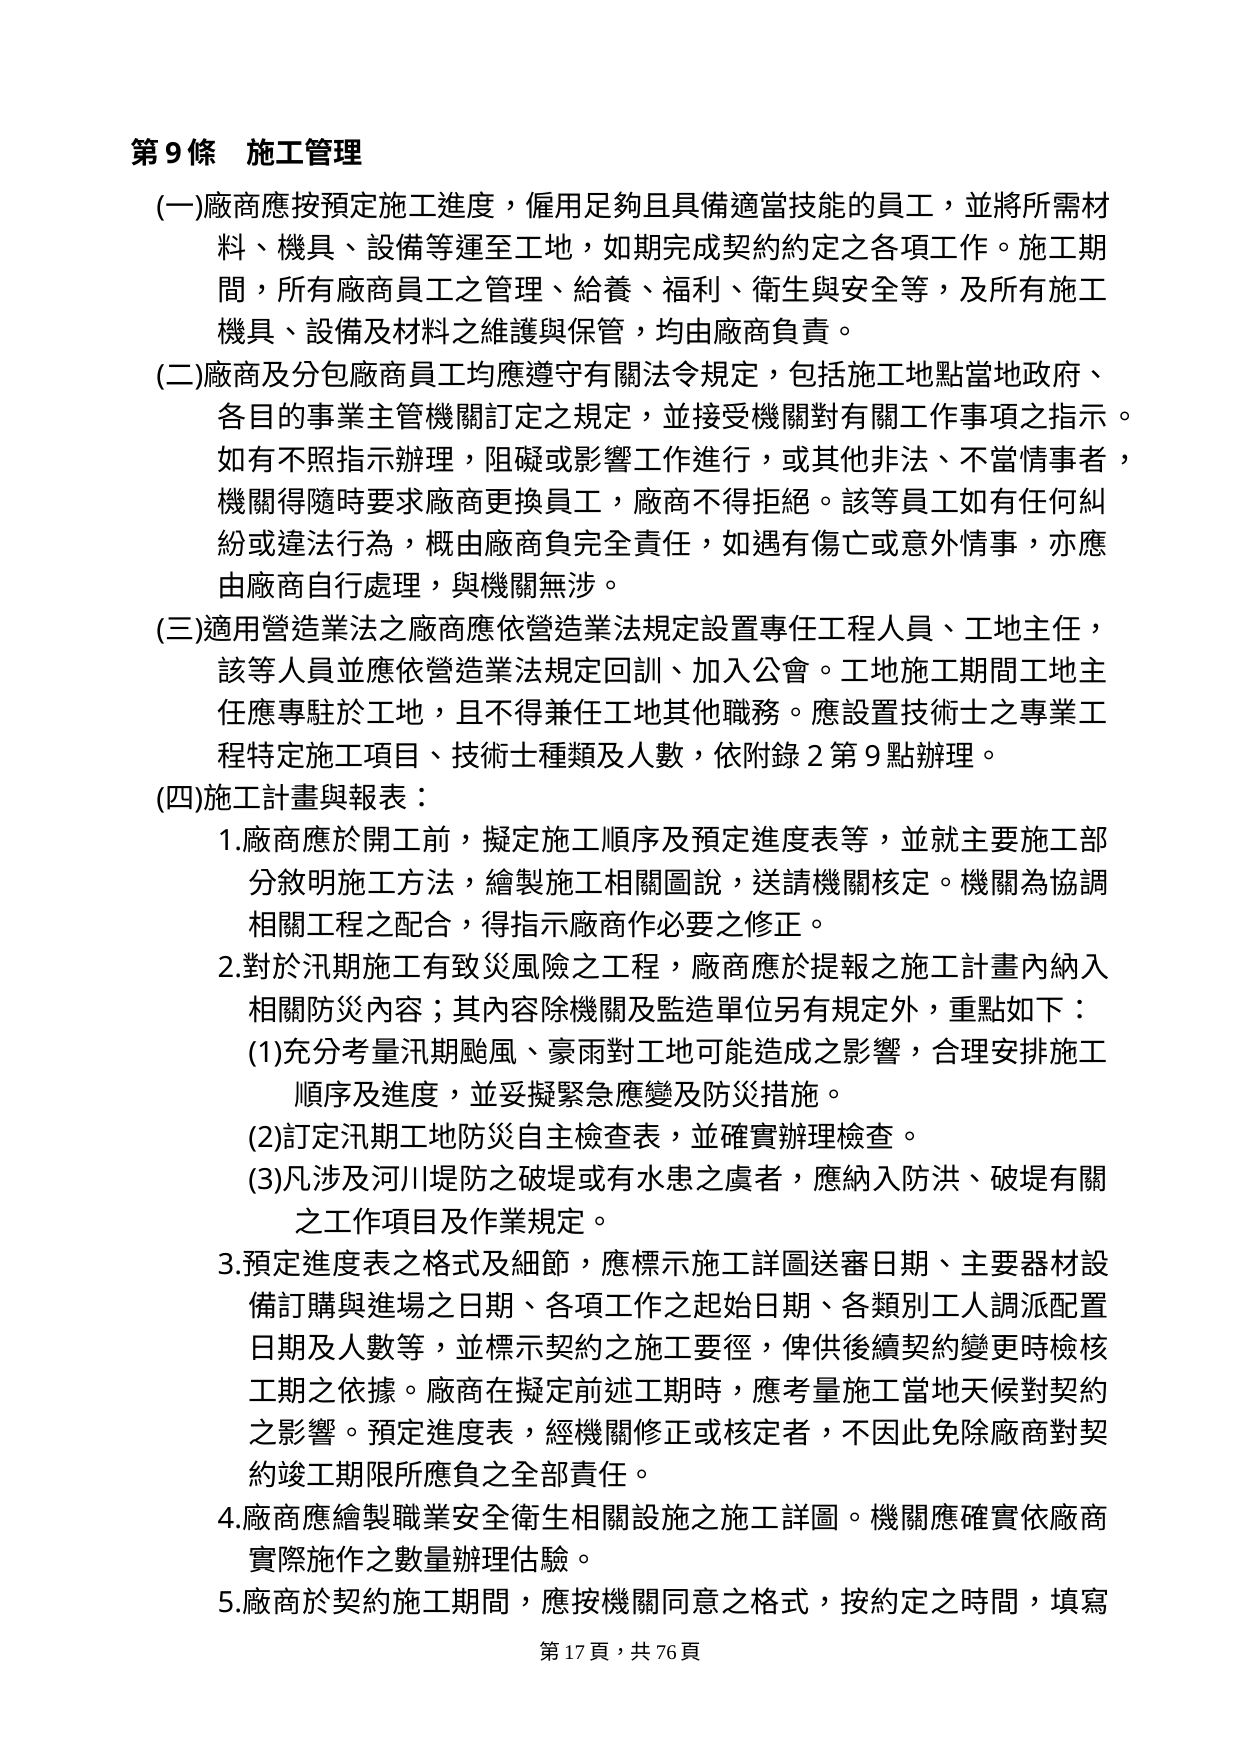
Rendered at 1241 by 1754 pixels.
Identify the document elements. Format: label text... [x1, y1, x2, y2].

text 第9條 施工管理 [130, 130, 1110, 172]
text (2)訂定汛期工地防災自主檢查表，並確實辦理檢查。 [248, 1113, 1110, 1156]
text (四)施工計畫與報表： [156, 774, 1110, 817]
text (一)廠商應按預定施工進度，僱用足夠且具備適當技能的員工，並將所需材料、機具、設備等運至工地，如期完成契約約定之各項工作。施工期間，所有廠商員工之管理、給養、福利、衛生與安全等，及所有施工機具、設備及材料之維護與保管，均由廠商負責。 [156, 182, 1110, 351]
text (3)凡涉及河川堤防之破堤或有水患之虞者，應納入防洪、破堤有關之工作項目及作業規定。 [248, 1156, 1110, 1240]
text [217, 1579, 1110, 1621]
text (1)充分考量汛期颱風、豪雨對工地可能造成之影響，合理安排施工順序及進度，並妥擬緊急應變及防災措施。 [248, 1029, 1110, 1113]
text 2.對於汛期施工有致災風險之工程，廠商應於提報之施工計畫內納入相關防災內容；其內容除機關及監造單位另有規定外，重點如下： [217, 944, 1110, 1029]
text 1.廠商應於開工前，擬定施工順序及預定進度表等，並就主要施工部分敘明施工方法，繪製施工相關圖說，送請機關核定。機關為協調相關工程之配合，得指示廠商作必要之修正。 [217, 817, 1110, 944]
text 3.預定進度表之格式及細節，應標示施工詳圖送審日期、主要器材設備訂購與進場之日期、各項工作之起始日期、各類別工人調派配置日期及人數等，並標示契約之施工要徑，俾供後續契約變更時檢核工期之依據。廠商在擬定前述工期時，應考量施工當地天候對契約之影響。預定進度表，經機關修正或核定者，不因此免除廠商對契約竣工期限所應負之全部責任。 [217, 1240, 1110, 1494]
text 4.廠商應繪製職業安全衛生相關設施之施工詳圖。機關應確實依廠商實際施作之數量辦理估驗。 [217, 1494, 1110, 1579]
text (二)廠商及分包廠商員工均應遵守有關法令規定，包括施工地點當地政府、各目的事業主管機關訂定之規定，並接受機關對有關工作事項之指示。如有不照指示辦理，阻礙或影響工作進行，或其他非法、不當情事者，機關得隨時要求廠商更換員工，廠商不得拒絕。該等員工如有任何糾紛或違法行為，概由廠商負完全責任，如遇有傷亡或意外情事，亦應由廠商自行處理，與機關無涉。 [156, 351, 1110, 605]
text (三)適用營造業法之廠商應依營造業法規定設置專任工程人員、工地主任，該等人員並應依營造業法規定回訓、加入公會。工地施工期間工地主任應專駐於工地，且不得兼任工地其他職務。應設置技術士之專業工程特定施工項目、技術士種類及人數，依附錄2第9點辦理。 [156, 605, 1110, 774]
